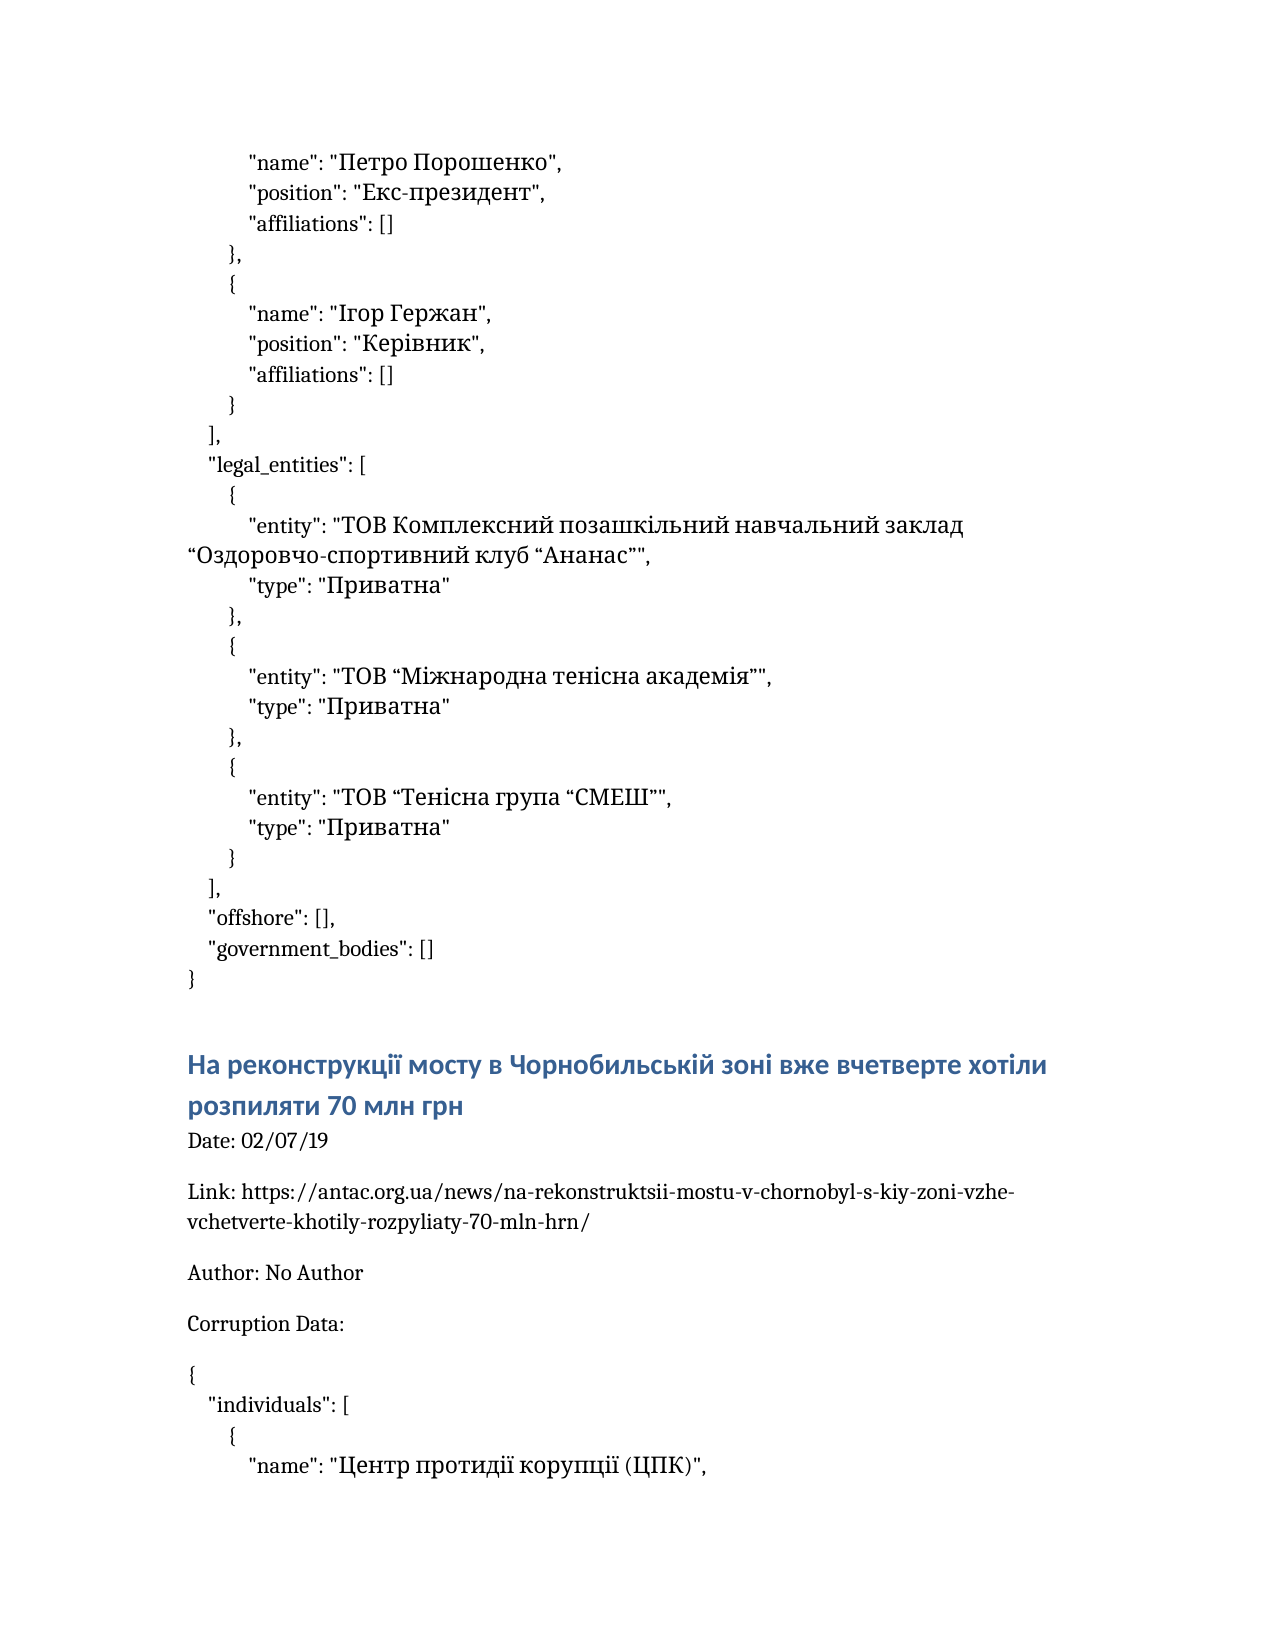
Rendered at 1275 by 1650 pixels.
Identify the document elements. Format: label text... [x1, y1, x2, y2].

subtitle На реконструкції мосту в Чорнобильській зоні вже вчетверте хотіли розпиляти 70 млн грн [187, 1046, 1087, 1122]
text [187, 1362, 1087, 1479]
text Date: 02/07/19 [187, 1128, 1087, 1154]
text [187, 150, 1087, 992]
text Link: https://antac.org.ua/news/na-rekonstruktsii-mostu-v-chornobyl-s-kiy-zoni-vzhe-vchetverte-khotily-rozpyliaty-70-mln-hrn/ [187, 1179, 1087, 1235]
text Author: No Author [187, 1260, 1087, 1286]
text Corruption Data: [187, 1311, 1087, 1337]
